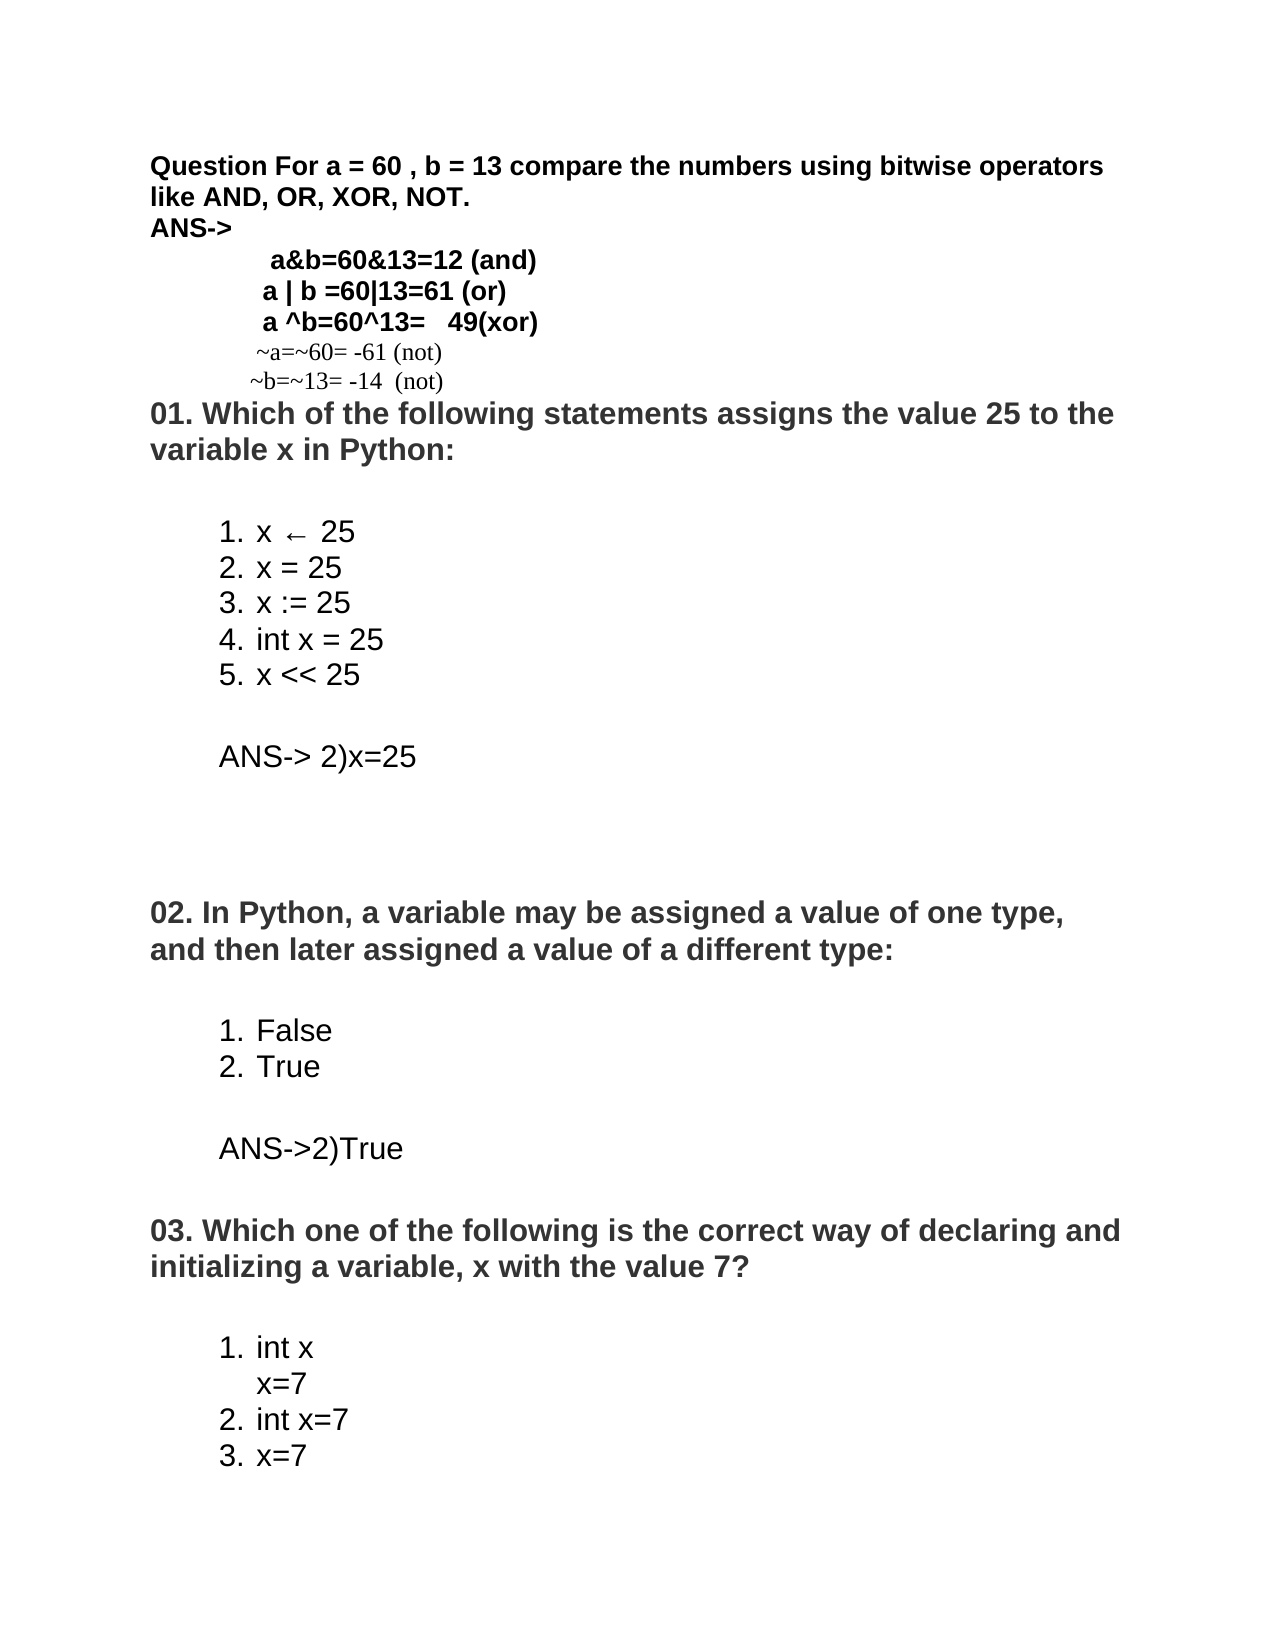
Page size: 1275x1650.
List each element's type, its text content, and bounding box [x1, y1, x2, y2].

text 01. Which of the following statements assigns the value 25 to the variable x in Python: [150, 395, 1125, 467]
text 02. In Python, a variable may be assigned a value of one type, and then later assigned a value of a different type: [150, 894, 1125, 966]
text a | b =60|13=61 (or) [150, 275, 1125, 306]
text ANS-> [150, 212, 1125, 244]
list False [219, 1012, 1125, 1048]
list int x x=7 [219, 1329, 1125, 1401]
text ~a=~60= -61 (not) [150, 337, 1125, 366]
text 03. Which one of the following is the correct way of declaring and initializing a variable, x with the value 7? [150, 1212, 1125, 1284]
list x=7 [219, 1437, 1125, 1473]
list x := 25 [219, 584, 1125, 621]
text ANS-> 2)x=25 [219, 738, 1125, 774]
list x ← 25 [219, 513, 1125, 549]
list x << 25 [219, 656, 1125, 692]
list True [219, 1048, 1125, 1084]
text a ^b=60^13= 49(xor) [150, 306, 1125, 337]
list x = 25 [219, 549, 1125, 584]
list int x = 25 [219, 621, 1125, 656]
text a&b=60&13=12 (and) [150, 244, 1125, 275]
text ANS->2)True [219, 1130, 1125, 1166]
text Question For a = 60 , b = 13 compare the numbers using bitwise operators like AND, OR, XOR, NOT. [150, 150, 1125, 212]
text ~b=~13= -14 (not) [150, 366, 1125, 395]
list int x=7 [219, 1401, 1125, 1437]
